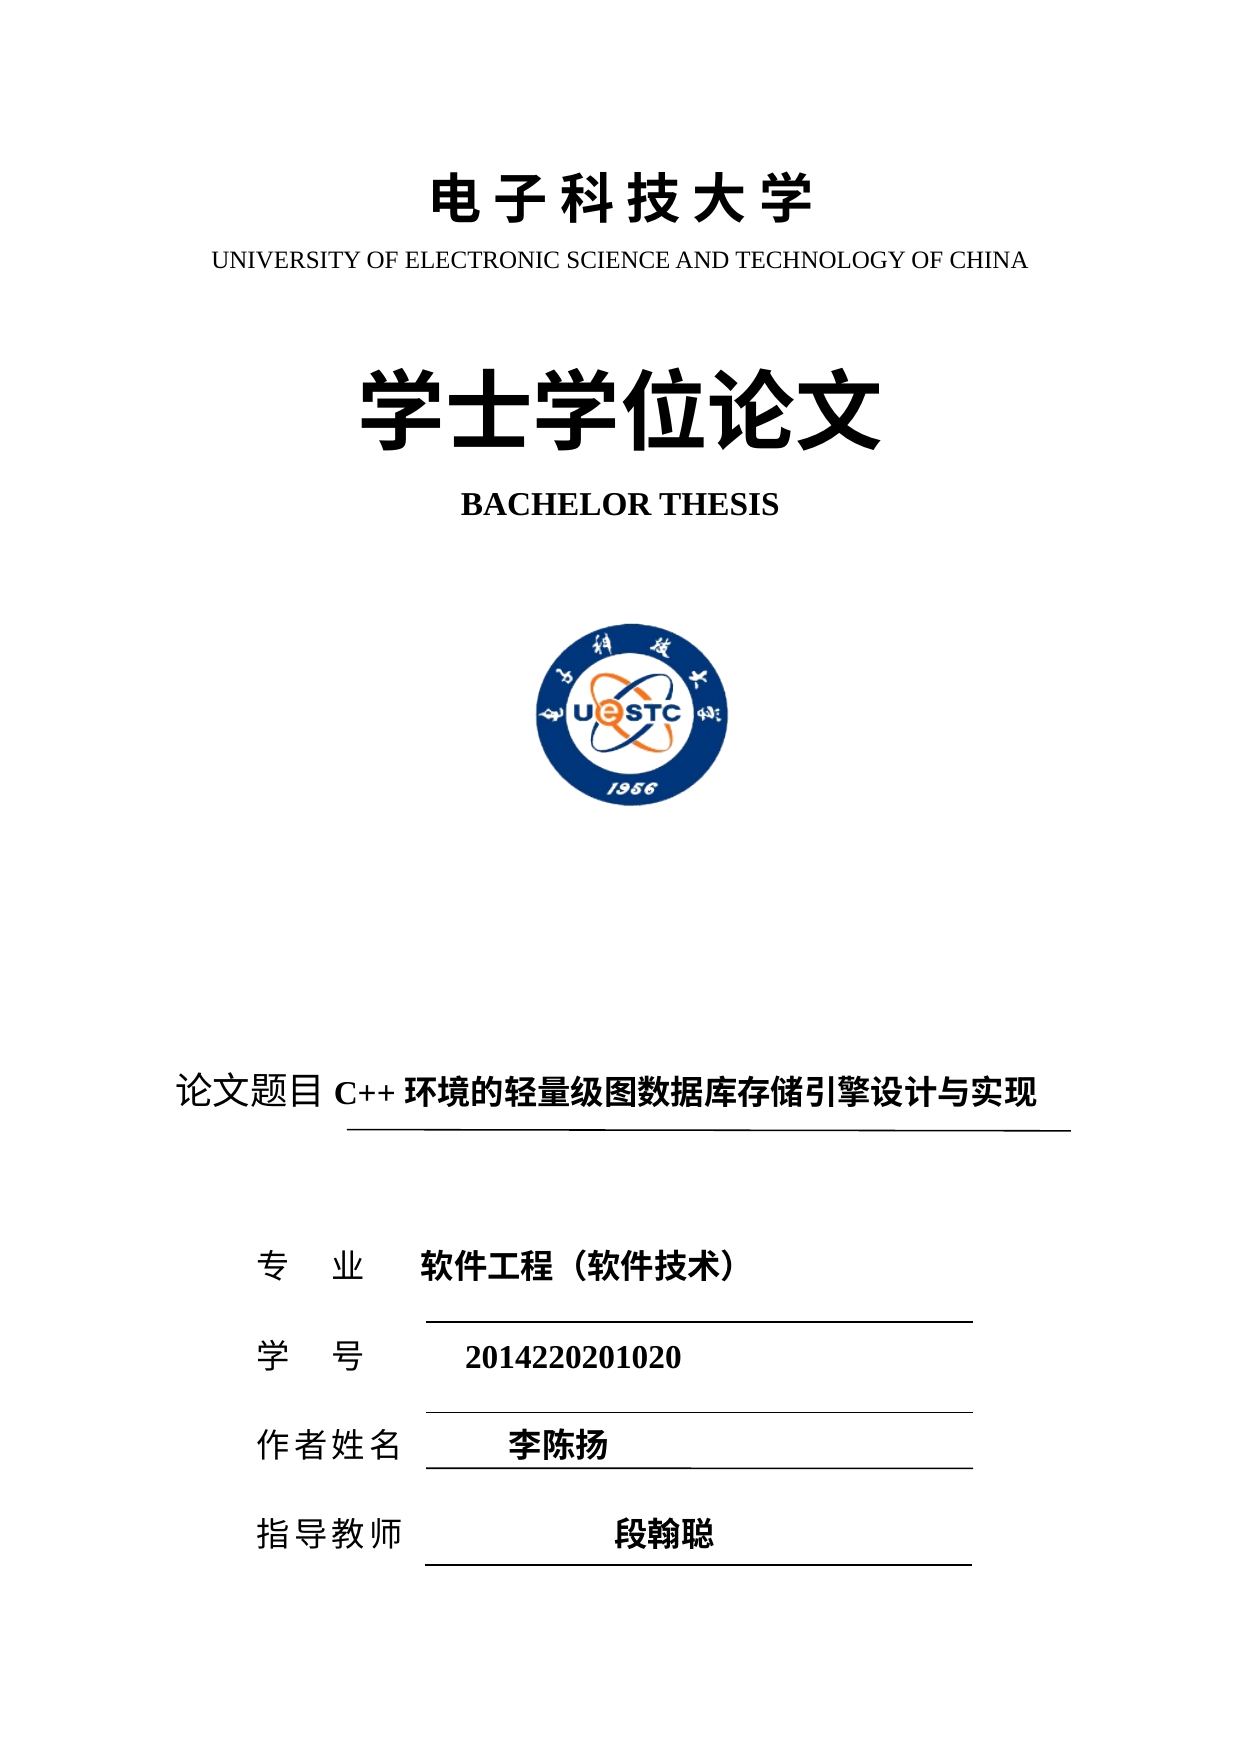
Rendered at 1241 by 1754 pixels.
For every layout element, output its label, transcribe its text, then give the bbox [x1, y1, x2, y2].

text 论文题目 C++ 环境的轻量级图数据库存储引擎设计与实现 [142, 1056, 1098, 1121]
text 学 号 2014220201020 [213, 1321, 1098, 1386]
text UNIVERSITY OF ELECTRONIC SCIENCE AND TECHNOLOGY OF CHINA [142, 243, 1098, 276]
text 作者姓名 李陈扬 [213, 1410, 1098, 1475]
text 学士学位论文 [142, 341, 1098, 471]
picture [487, 602, 753, 830]
text 指导教师 段翰聪 [213, 1499, 1098, 1564]
text BACHELOR THESIS [142, 471, 1098, 536]
text 专 业 软件工程（软件技术） [213, 1232, 1098, 1297]
text 电 子 科 技 大 学 [142, 146, 1098, 243]
